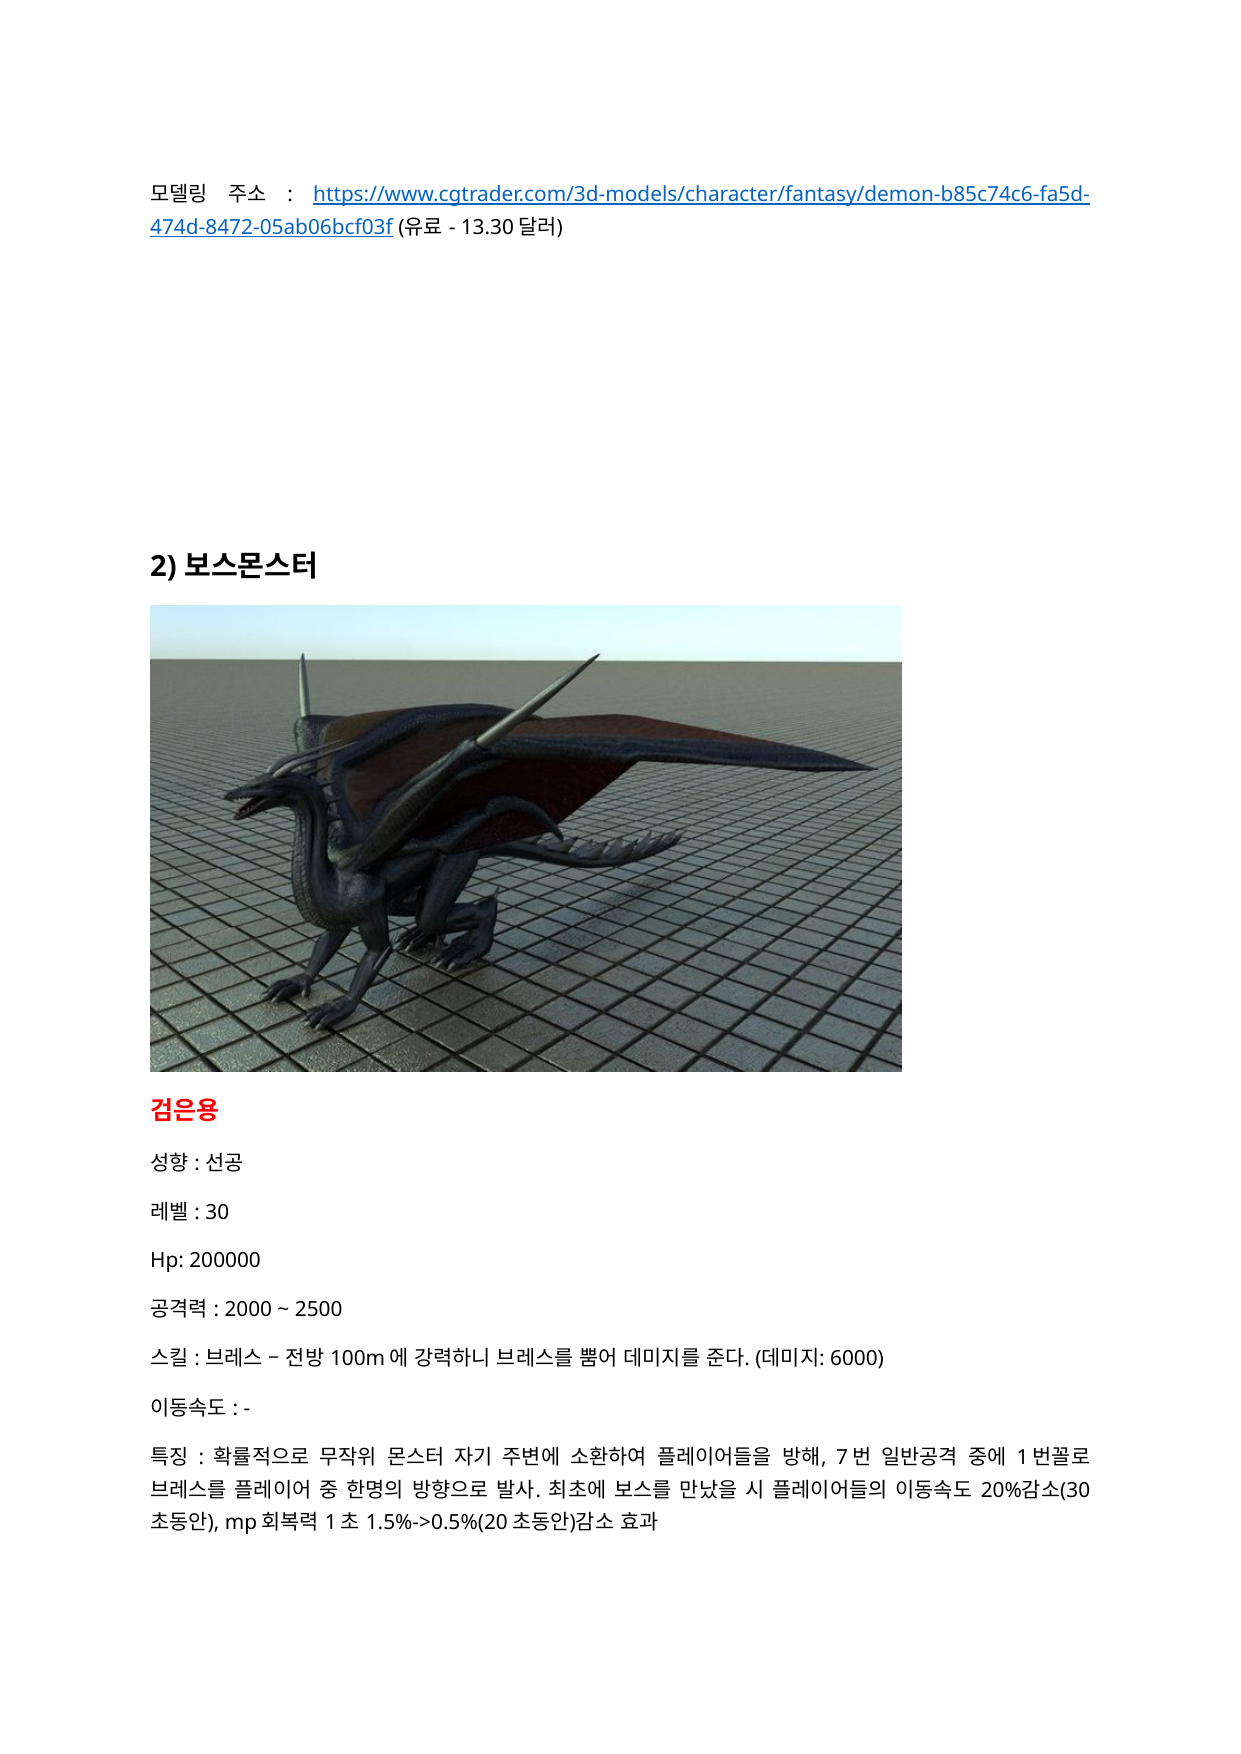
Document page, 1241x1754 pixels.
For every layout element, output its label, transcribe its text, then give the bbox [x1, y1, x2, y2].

text 2) 보스몬스터 [150, 543, 1090, 585]
text 검은용 [150, 1090, 1090, 1127]
text 스킬 : 브레스 – 전방 100m에 강력하니 브레스를 뿜어 데미지를 준다. (데미지: 6000) [150, 1341, 1090, 1372]
text 이동속도 : - [150, 1391, 1090, 1421]
picture [150, 605, 902, 1072]
text 레벨 : 30 [150, 1195, 1090, 1226]
text 특징 : 확률적으로 무작위 몬스터 자기 주변에 소환하여 플레이어들을 방해, 7번 일반공격 중에 1번꼴로 브레스를 플레이어 중 한명의 방향으로 발사. 최초에 보스를 만났을 시 플레이어들의 이동속도 20%감소(30초동안), mp회복력 1초 1.5%->0.5%(20초동안)감소 효과 [150, 1440, 1090, 1536]
text 모델링 주소 : https://www.cgtrader.com/3d-models/character/fantasy/demon-b85c74c6-fa5d-474d-8472-05ab06bcf03f (유료 - 13.30달러) [150, 177, 1090, 240]
text 성향 : 선공 [150, 1146, 1090, 1176]
text 공격력 : 2000 ~ 2500 [150, 1292, 1090, 1322]
text Hp: 200000 [150, 1245, 1090, 1273]
